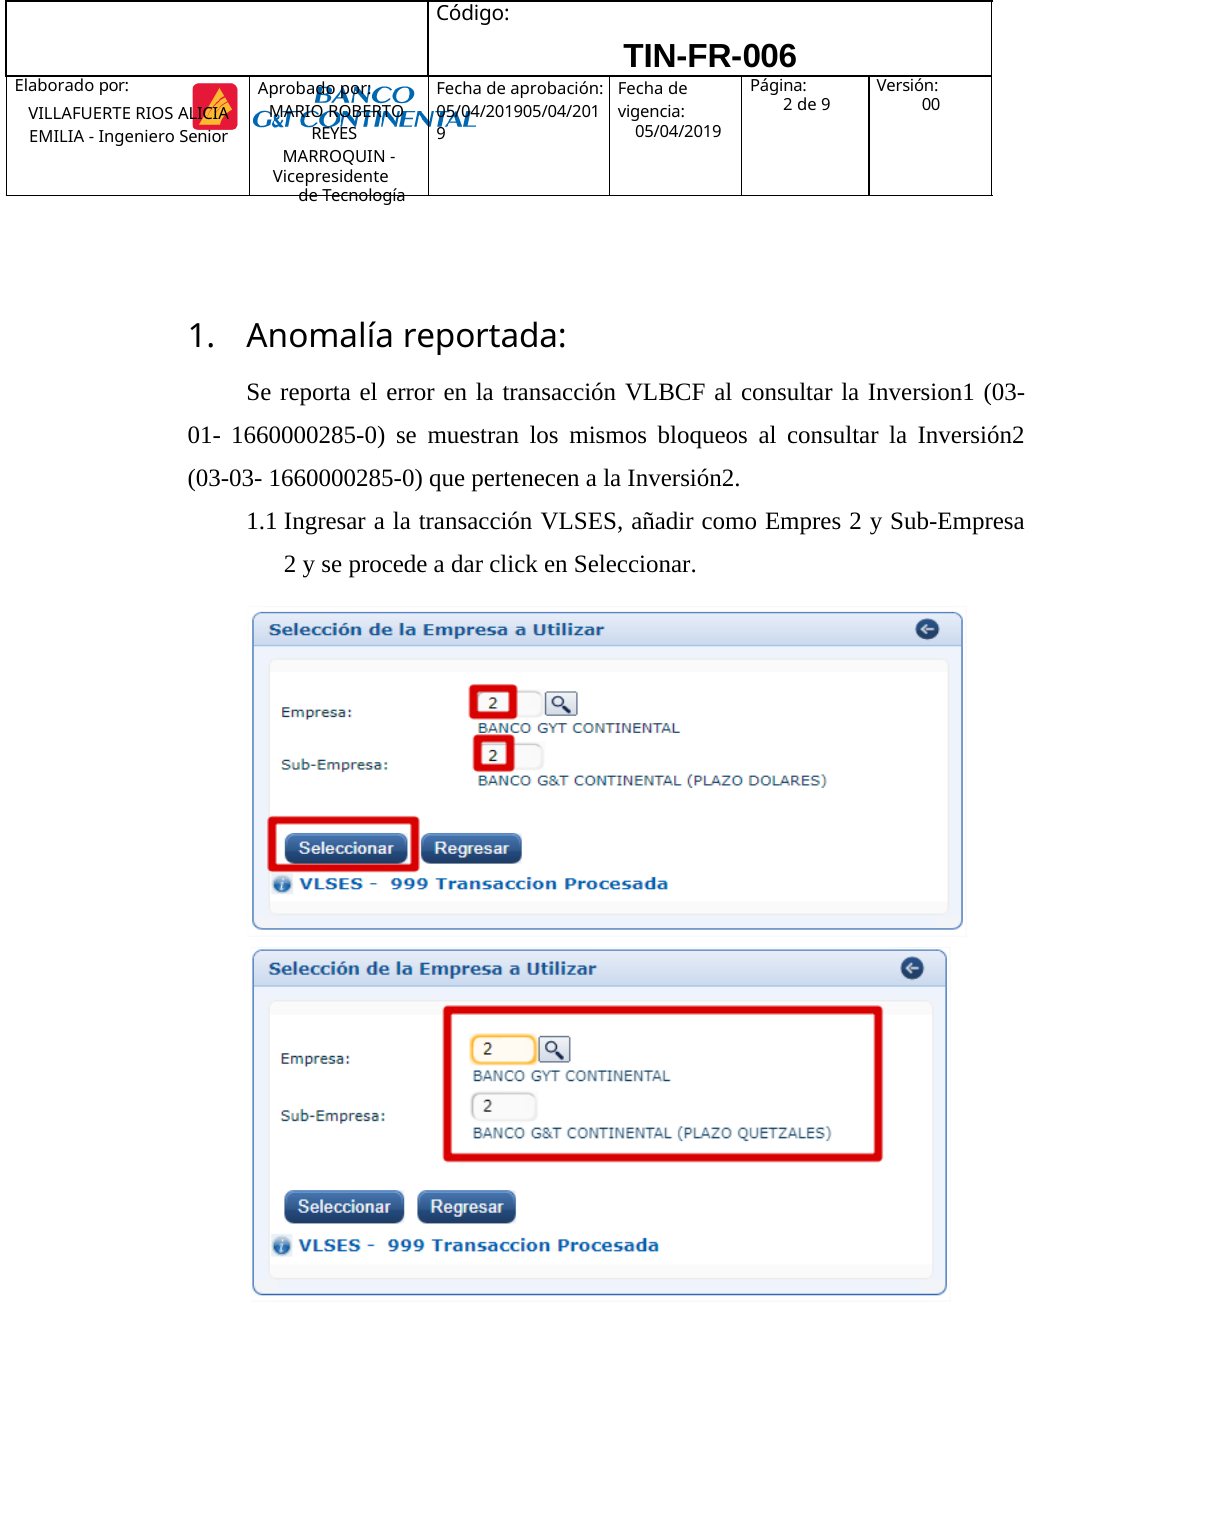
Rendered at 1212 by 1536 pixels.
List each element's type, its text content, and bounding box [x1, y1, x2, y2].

picture [192, 83, 249, 130]
picture [429, 83, 476, 130]
subtitle Anomalía reportada: [187, 312, 1123, 357]
list Ingresar a la transacción VLSES, añadir como Empres 2 y Sub-Empresa 2 y se procede a dar click en Seleccionar. [246, 506, 1025, 578]
picture [247, 606, 967, 937]
picture [250, 947, 951, 1302]
picture [250, 83, 428, 130]
text Se reporta el error en la transacción VLBCF al consultar la Inversion1 (03-01- 1660000285-0) se muestran los mismos bloqueos al consultar la Inversión2 (03-03- 1660000285-0) que pertenecen a la Inversión2. [187, 377, 1025, 492]
